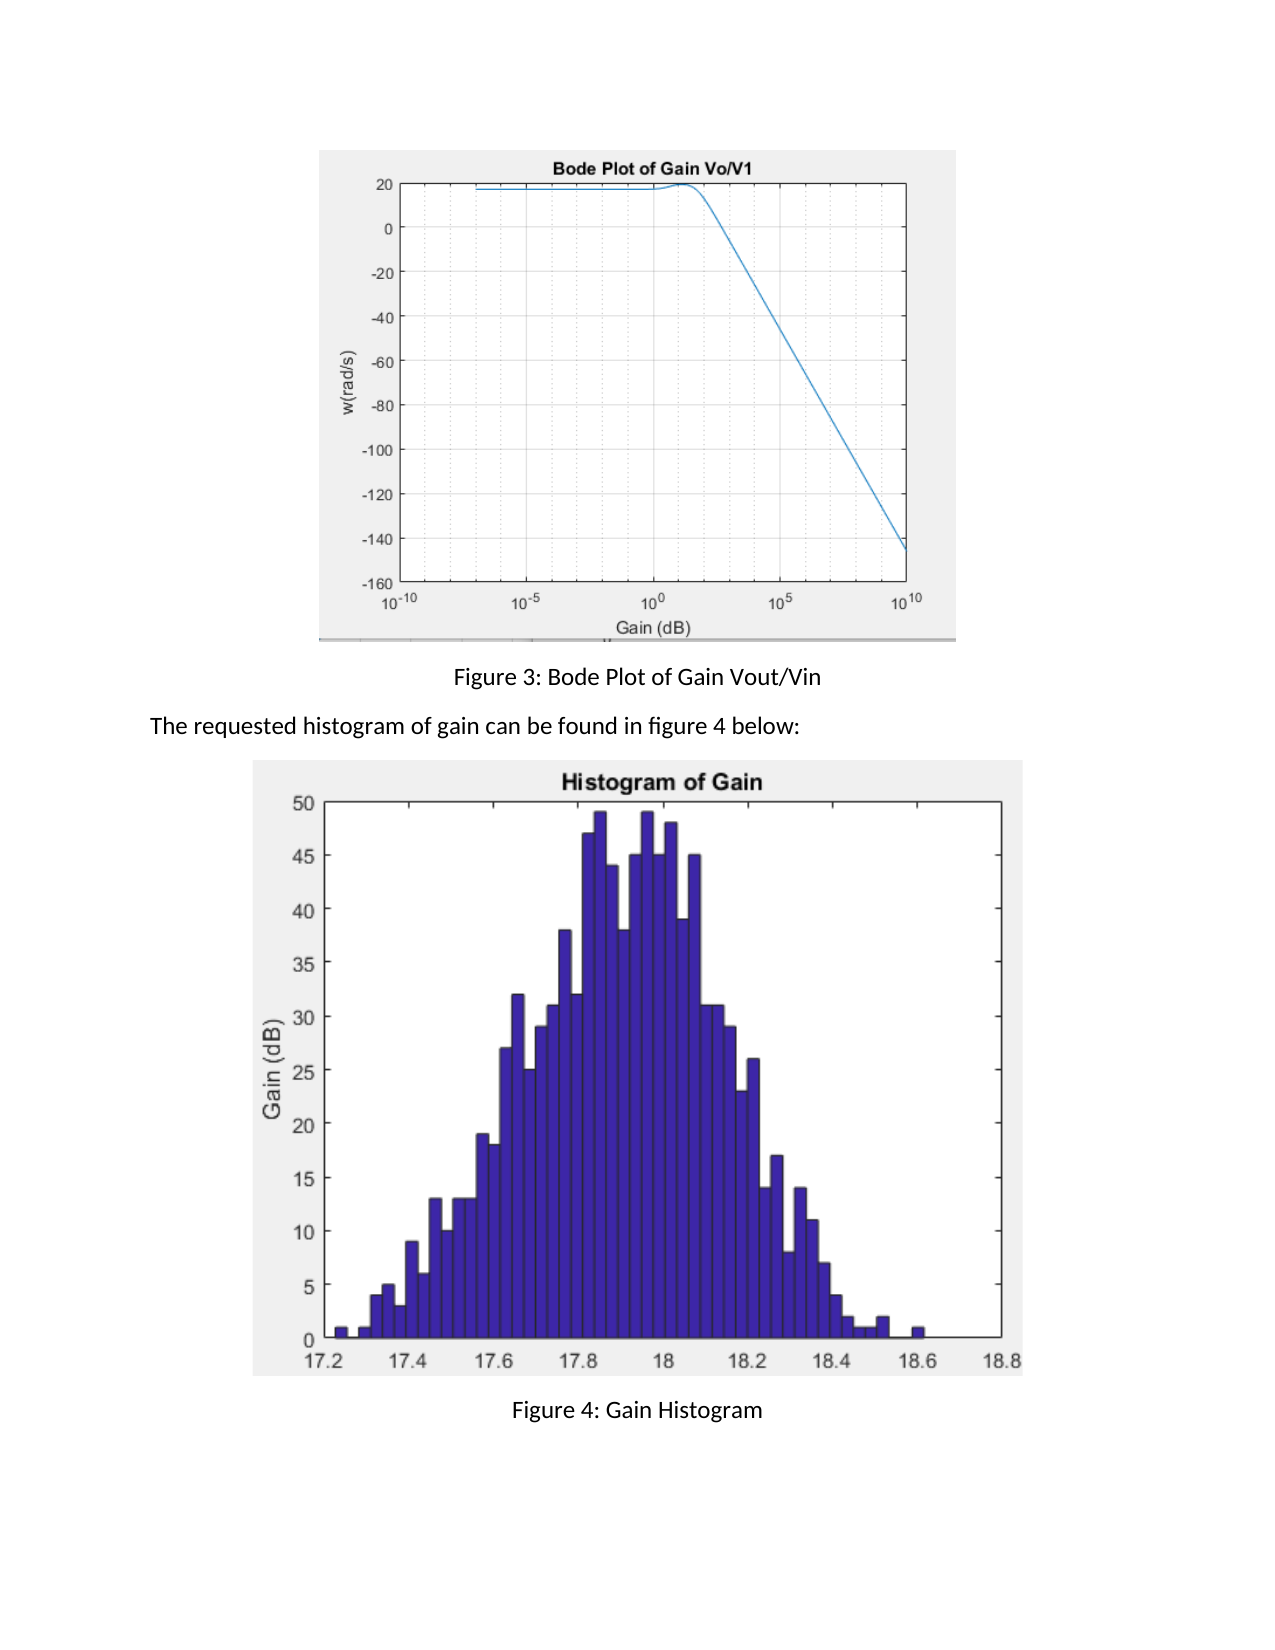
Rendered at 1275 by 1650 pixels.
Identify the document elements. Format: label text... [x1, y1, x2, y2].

picture [319, 150, 956, 642]
text Figure 3: Bode Plot of Gain Vout/Vin [150, 661, 1125, 691]
text The requested histogram of gain can be found in figure 4 below: [150, 710, 1125, 741]
text Figure 4: Gain Histogram [150, 1394, 1125, 1425]
picture [252, 760, 1023, 1376]
